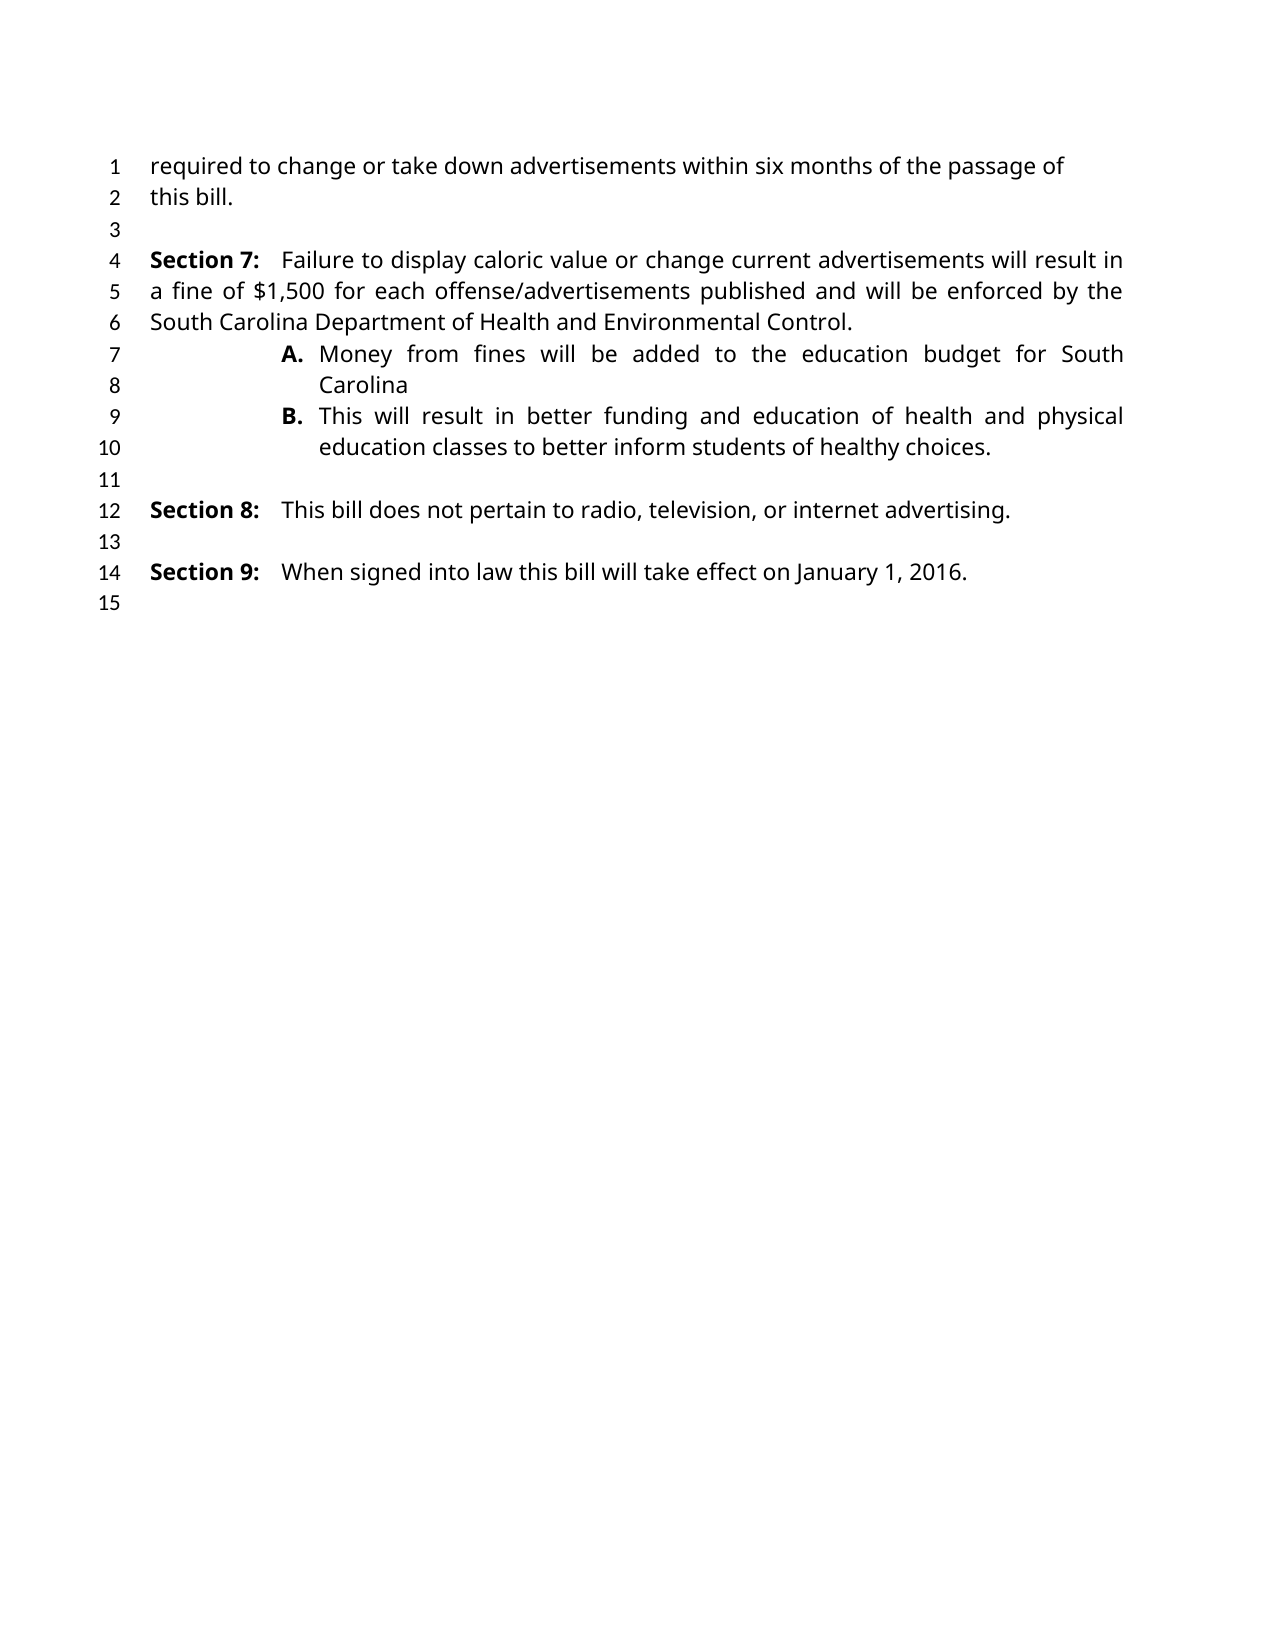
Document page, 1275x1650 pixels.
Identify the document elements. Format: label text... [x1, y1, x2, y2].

text Section 7: Failure to display caloric value or change current advertisements will result in a fine of $1,500 for each offense/advertisements published and will be enforced by the South Carolina Department of Health and Environmental Control. [150, 244, 1125, 337]
text Section 9: When signed into law this bill will take effect on January 1, 2016. [150, 556, 1125, 587]
list Money from fines will be added to the education budget for South Carolina [281, 337, 1125, 400]
text this bill. [150, 181, 1125, 212]
text required to change or take down advertisements within six months of the passage of [150, 150, 1125, 181]
text Section 8: This bill does not pertain to radio, television, or internet advertising. [150, 494, 1125, 525]
list This will result in better funding and education of health and physical education classes to better inform students of healthy choices. [281, 400, 1125, 462]
